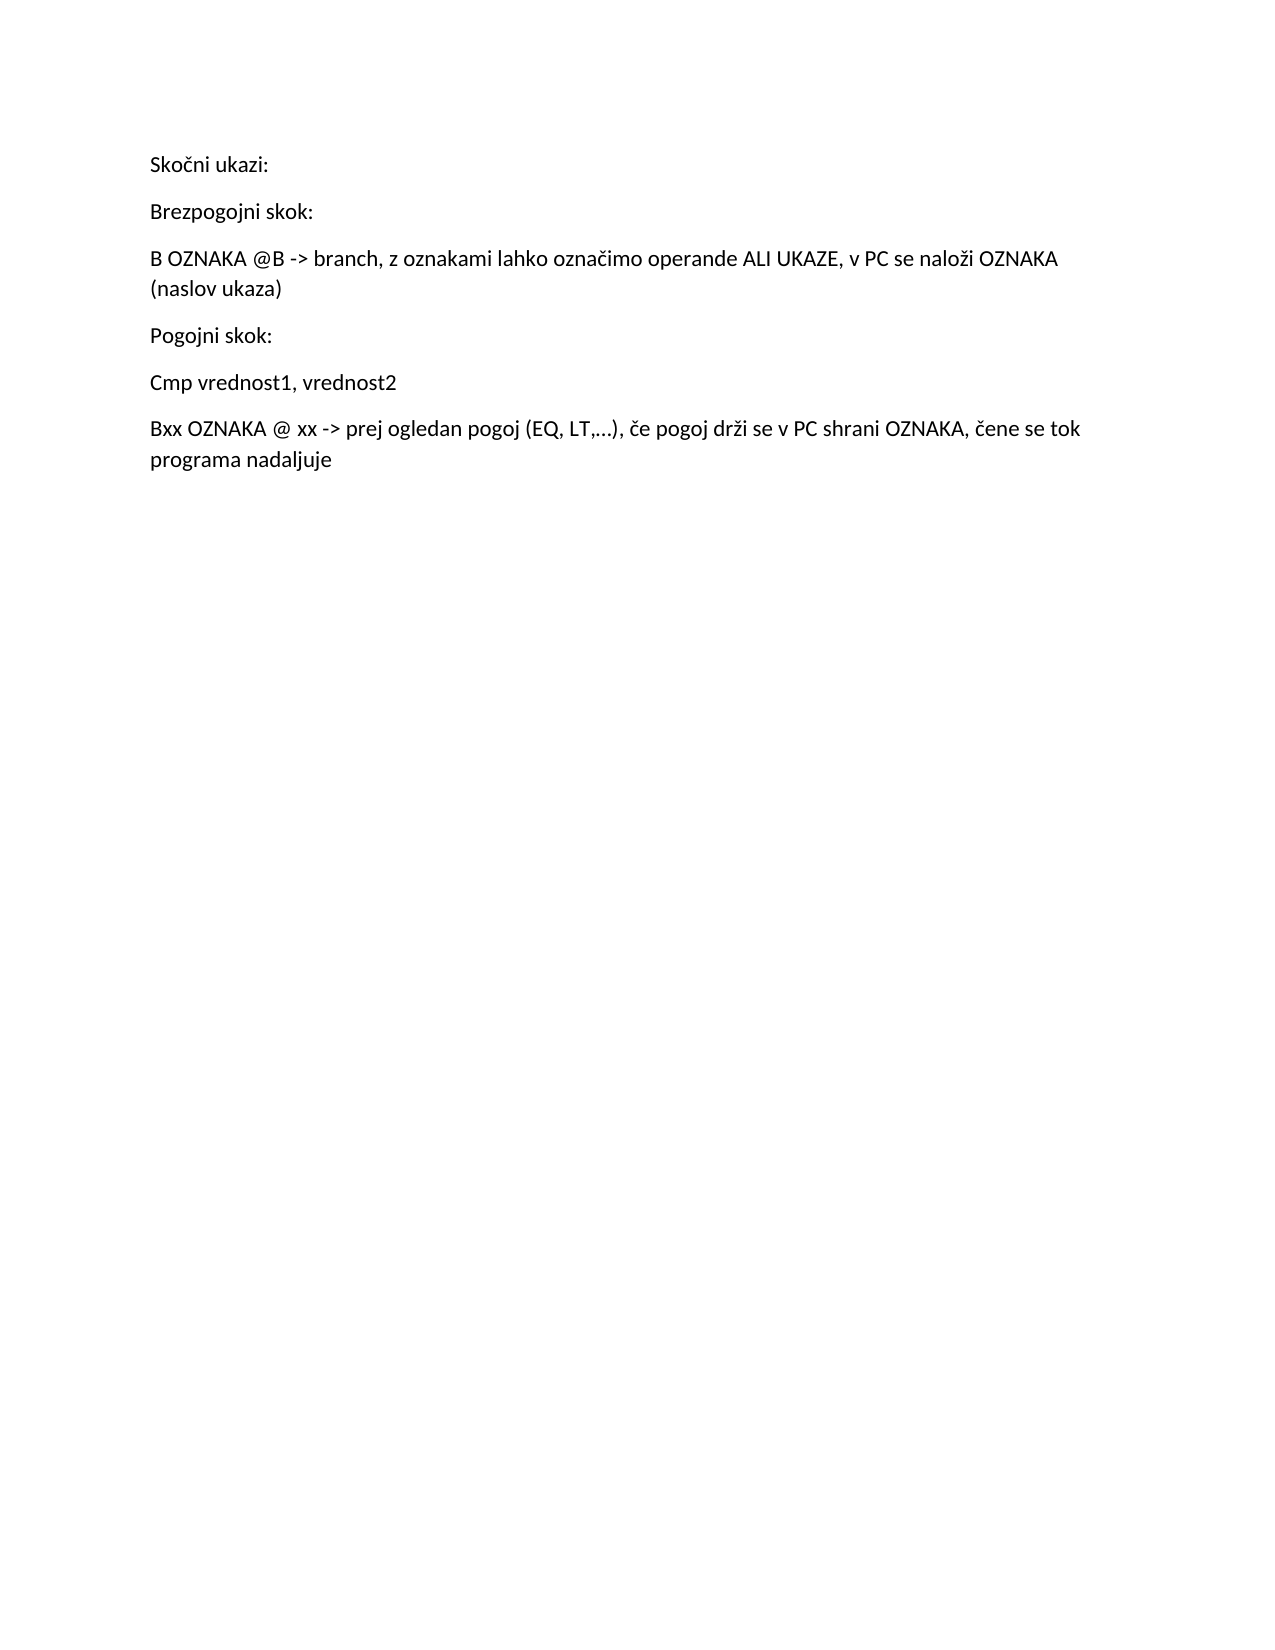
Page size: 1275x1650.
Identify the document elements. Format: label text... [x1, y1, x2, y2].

text Bxx OZNAKA @ xx -> prej ogledan pogoj (EQ, LT,…), če pogoj drži se v PC shrani OZNAKA, čene se tok programa nadaljuje [150, 414, 1125, 473]
text Brezpogojni skok: [150, 197, 1125, 225]
text Cmp vrednost1, vrednost2 [150, 368, 1125, 396]
text Skočni ukazi: [150, 150, 1125, 178]
text Pogojni skok: [150, 321, 1125, 349]
text B OZNAKA @B -> branch, z oznakami lahko označimo operande ALI UKAZE, v PC se naloži OZNAKA (naslov ukaza) [150, 244, 1125, 302]
